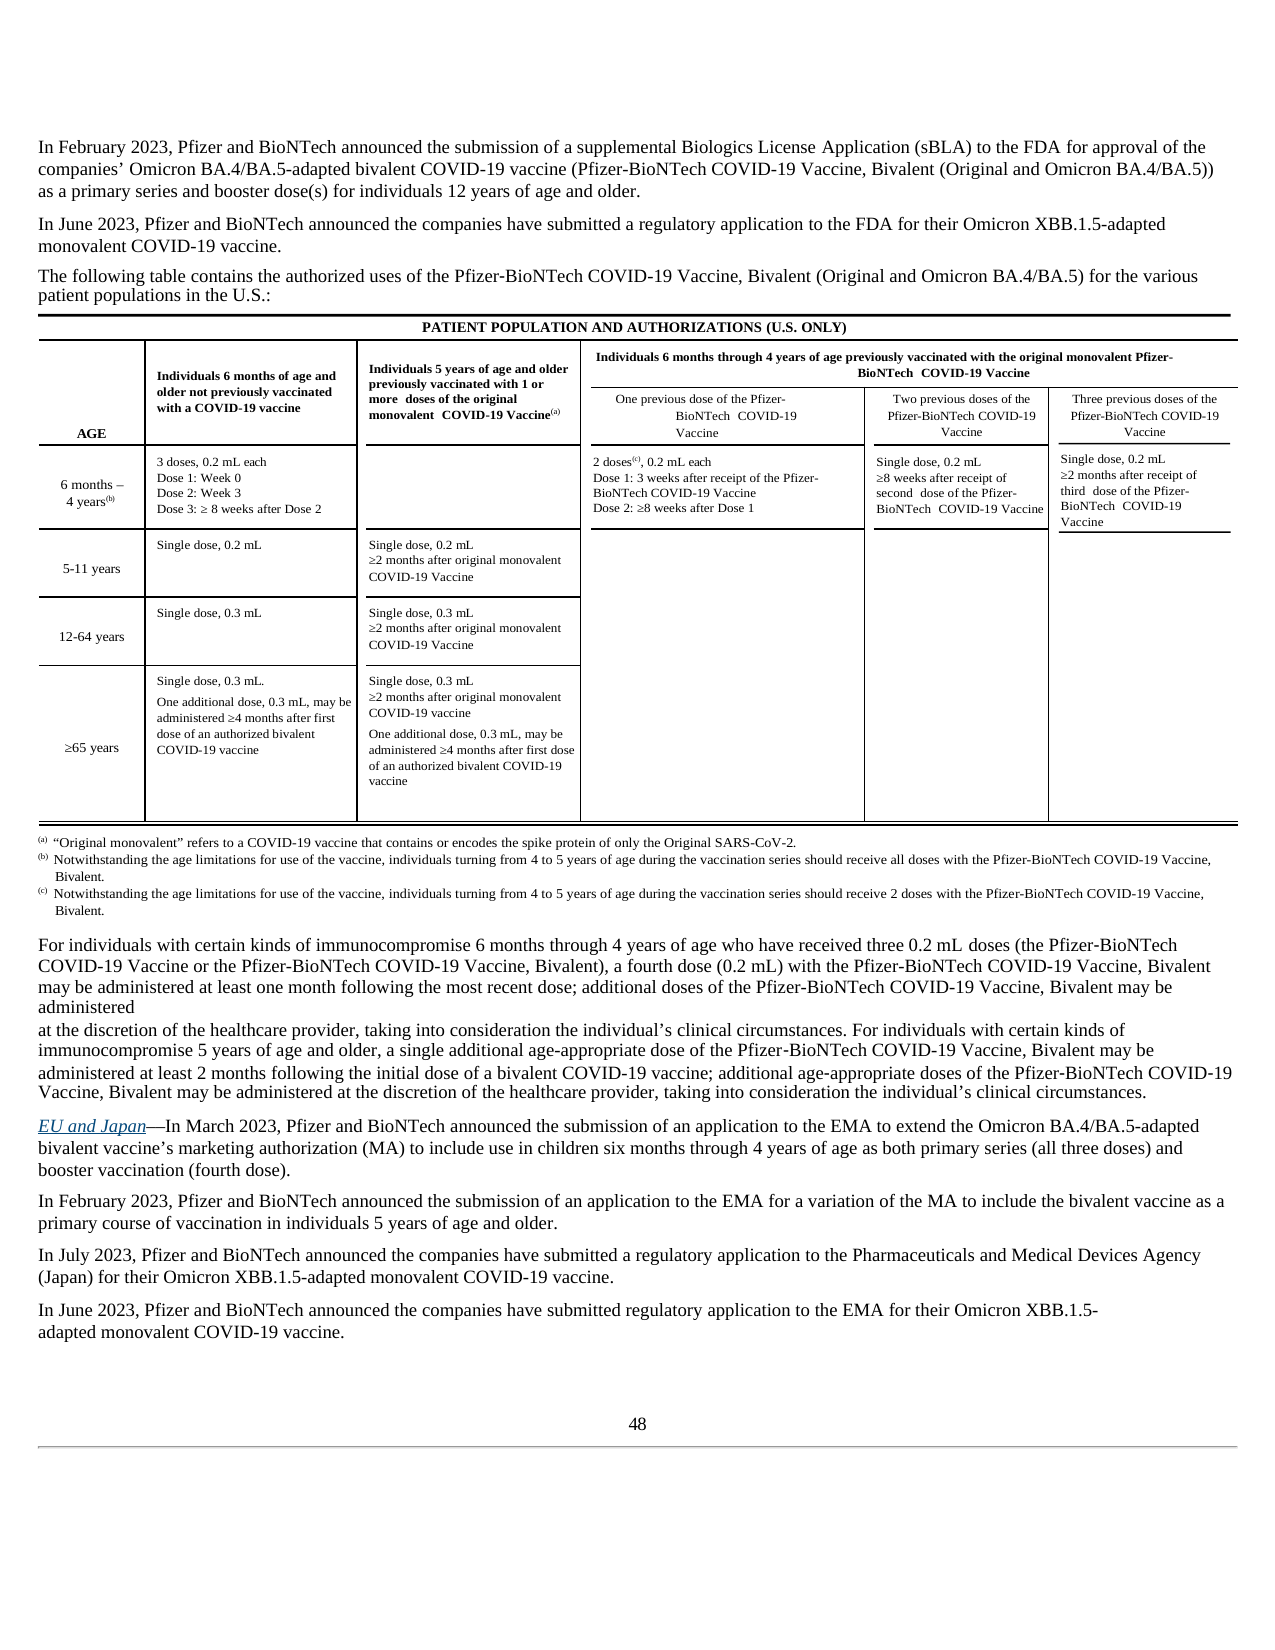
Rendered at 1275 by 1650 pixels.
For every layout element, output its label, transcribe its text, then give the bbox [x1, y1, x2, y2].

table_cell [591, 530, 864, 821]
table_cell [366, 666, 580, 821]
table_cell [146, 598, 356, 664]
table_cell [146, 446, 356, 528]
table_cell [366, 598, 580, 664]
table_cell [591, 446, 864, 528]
text In June 2023, Pfizer and BioNTech announced the companies have submitted a regulatory application to the FDA for their Omicron XBB.1.5-adapted monovalent COVID-19 vaccine. [38, 212, 1228, 256]
text In July 2023, Pfizer and BioNTech announced the companies have submitted a regulatory application to the Pharmaceuticals and Medical Devices Agency (Japan) for their Omicron XBB.1.5-adapted monovalent COVID-19 vaccine. [38, 1244, 1228, 1288]
text EU and Japan––In March 2023, Pfizer and BioNTech announced the submission of an application to the EMA to extend the Omicron BA.4/BA.5-adapted bivalent vaccine’s marketing authorization (MA) to include use in children six months through 4 years of age as both primary series (all three doses) and booster vaccination (fourth dose). [38, 1114, 1228, 1180]
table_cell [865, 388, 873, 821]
text 48 [25, 1413, 1250, 1435]
text (a) “Original monovalent” refers to a COVID-19 vaccine that contains or encodes the spike protein of only the Original SARS-CoV-2. [38, 835, 1250, 850]
text In February 2023, Pfizer and BioNTech announced the submission of a supplemental Biologics License Application (sBLA) to the FDA for approval of the companies’ Omicron BA.4/BA.5-adapted bivalent COVID-19 vaccine (Pfizer-BioNTech COVID-19 Vaccine, Bivalent (Original and Omicron BA.4/BA.5)) as a primary series and booster dose(s) for individuals 12 years of age and older. [38, 136, 1228, 202]
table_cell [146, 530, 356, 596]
text In February 2023, Pfizer and BioNTech announced the submission of an application to the EMA for a variation of the MA to include the bivalent vaccine as a primary course of vaccination in individuals 5 years of age and older. [38, 1190, 1250, 1233]
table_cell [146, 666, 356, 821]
text The following table contains the authorized uses of the Pfizer‑BioNTech COVID-19 Vaccine, Bivalent (Original and Omicron BA.4/BA.5) for the various patient populations in the U.S.: [38, 265, 1228, 306]
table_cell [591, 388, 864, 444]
text For individuals with certain kinds of immunocompromise 6 months through 4 years of age who have received three 0.2 mL doses (the Pfizer‑BioNTech COVID-19 Vaccine or the Pfizer-BioNTech COVID-19 Vaccine, Bivalent), a fourth dose (0.2 mL) with the Pfizer-BioNTech COVID-19 Vaccine, Bivalent may be administered at least one month following the most recent dose; additional doses of the Pfizer-BioNTech COVID-19 Vaccine, Bivalent may be administered [38, 932, 1237, 1018]
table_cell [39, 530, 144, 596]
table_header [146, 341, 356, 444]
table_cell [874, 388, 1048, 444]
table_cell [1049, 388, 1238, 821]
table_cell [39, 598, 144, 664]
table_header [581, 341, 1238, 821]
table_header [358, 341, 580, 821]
text at the discretion of the healthcare provider, taking into consideration the individual’s clinical circumstances. For individuals with certain kinds of immunocompromise 5 years of age and older, a single additional age-appropriate dose of the Pfizer‑BioNTech COVID-19 Vaccine, Bivalent may be administered at least 2 months following the initial dose of a bivalent COVID-19 vaccine; additional age‑appropriate doses of the Pfizer‑BioNTech COVID‑19 Vaccine, Bivalent may be administered at the discretion of the healthcare provider, taking into consideration the individual’s clinical circumstances. [38, 1022, 1236, 1103]
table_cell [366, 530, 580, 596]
text (c) Notwithstanding the age limitations for use of the vaccine, individuals turning from 4 to 5 years of age during the vaccination series should receive 2 doses with the Pfizer-BioNTech COVID-19 Vaccine, Bivalent. [38, 886, 1235, 918]
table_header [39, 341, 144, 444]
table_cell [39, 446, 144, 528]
text PATIENT POPULATION AND AUTHORIZATIONS (U.S. ONLY) [23, 307, 1246, 335]
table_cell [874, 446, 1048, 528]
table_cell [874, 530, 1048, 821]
text (b) Notwithstanding the age limitations for use of the vaccine, individuals turning from 4 to 5 years of age during the vaccination series should receive all doses with the Pfizer-BioNTech COVID-19 Vaccine, Bivalent. [38, 852, 1235, 884]
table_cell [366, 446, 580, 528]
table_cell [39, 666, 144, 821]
text In June 2023, Pfizer and BioNTech announced the companies have submitted regulatory application to the EMA for their Omicron XBB.1.5-adapted monovalent COVID-19 vaccine. [38, 1298, 1154, 1342]
